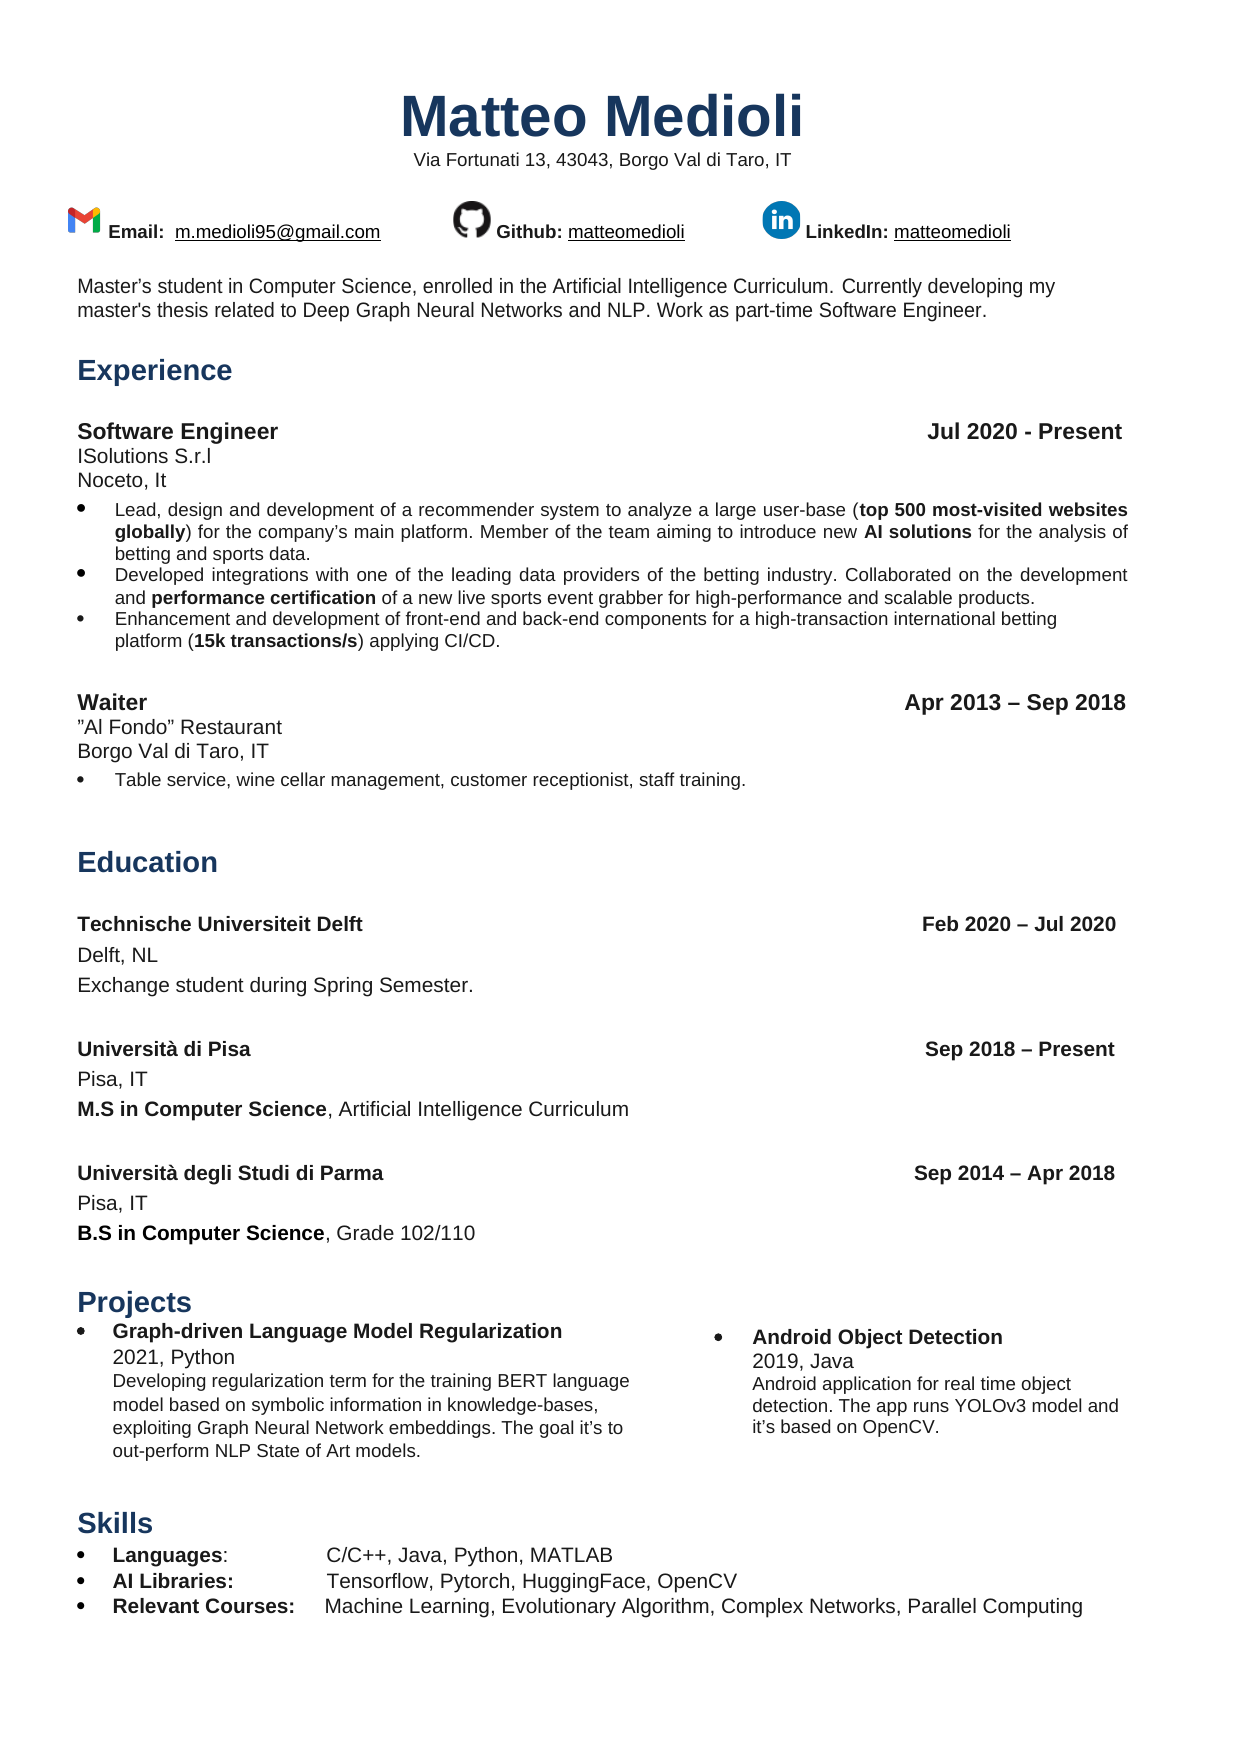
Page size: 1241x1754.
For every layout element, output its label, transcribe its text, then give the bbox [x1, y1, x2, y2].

subtitle Education Technische Universiteit Delft Feb 2020 – Jul 2020 [77, 845, 1126, 936]
list Lead, design and development of a recommender system to analyze a large user-base (top 500 most-visited websites globally) for the company’s main platform. Member of the team aiming to introduce new AI solutions for the analysis of betting and sports data. [77, 498, 1128, 564]
list Relevant Courses: Machine Learning, Evolutionary Algorithm, Complex Networks, Parallel Computing [77, 1594, 1163, 1618]
subtitle Pisa, IT [77, 1067, 1126, 1091]
text Matteo Medioli [77, 81, 1128, 148]
list Languages: C/C++, Java, Python, MATLAB [77, 1542, 1163, 1567]
subtitle Università di Pisa Sep 2018 – Present [77, 1036, 1126, 1060]
picture [780, 216, 792, 229]
picture [65, 201, 103, 239]
text Projects [77, 1285, 1163, 1319]
subtitle Università degli Studi di Parma Sep 2014 – Apr 2018 [77, 1161, 1126, 1184]
picture [453, 201, 491, 239]
text Email: m.medioli95@gmail.com Github: matteomedioli LinkedIn: matteomedioli [65, 201, 1128, 274]
picture [762, 201, 775, 213]
list AI Libraries: Tensorflow, Pytorch, HuggingFace, OpenCV [77, 1568, 1163, 1592]
list Developed integrations with one of the leading data providers of the betting industry. Collaborated on the development and performance certification of a new live sports event grabber for high-performance and scalable products. [77, 564, 1128, 608]
table_header Android Object Detection 2019, Java Android application for real time object detection. The app runs YOLOv3 model and it’s based on OpenCV. [666, 1319, 1152, 1464]
list Table service, wine cellar management, customer receptionist, staff training. [77, 769, 1128, 845]
picture [762, 227, 774, 239]
picture [789, 201, 801, 213]
subtitle Pisa, IT [77, 1191, 1126, 1215]
text Master’s student in Computer Science, enrolled in the Artificial Intelligence Curriculum. Currently developing my master's thesis related to Deep Graph Neural Networks and NLP. Work as part-time Software Engineer. Experience Software Engineer Jul 2020 - Present ISolutions S.r.l Noceto, It [77, 274, 1128, 492]
subtitle M.S in Computer Science, Artificial Intelligence Curriculum [77, 1097, 1126, 1154]
text Skills [77, 1470, 1145, 1539]
subtitle Exchange student during Spring Semester. [77, 973, 1126, 1030]
table_header Graph-driven Language Model Regularization 2021, Python Developing regularization term for the training BERT language model based on symbolic information in knowledge-bases, exploiting Graph Neural Network embeddings. The goal it’s to out-perform NLP State of Art models. [66, 1319, 666, 1464]
text Via Fortunati 13, 43043, Borgo Val di Taro, IT [77, 148, 1128, 201]
text Waiter Apr 2013 – Sep 2018 ”Al Fondo” Restaurant Borgo Val di Taro, IT [77, 689, 1128, 763]
subtitle Delft, NL [77, 942, 1126, 966]
picture [789, 227, 801, 239]
subtitle B.S in Computer Science, Grade 102/110 [77, 1221, 1126, 1245]
list Enhancement and development of front-end and back-end components for a high-transaction international betting platform (15k transactions/s) applying CI/CD. [77, 608, 1128, 682]
